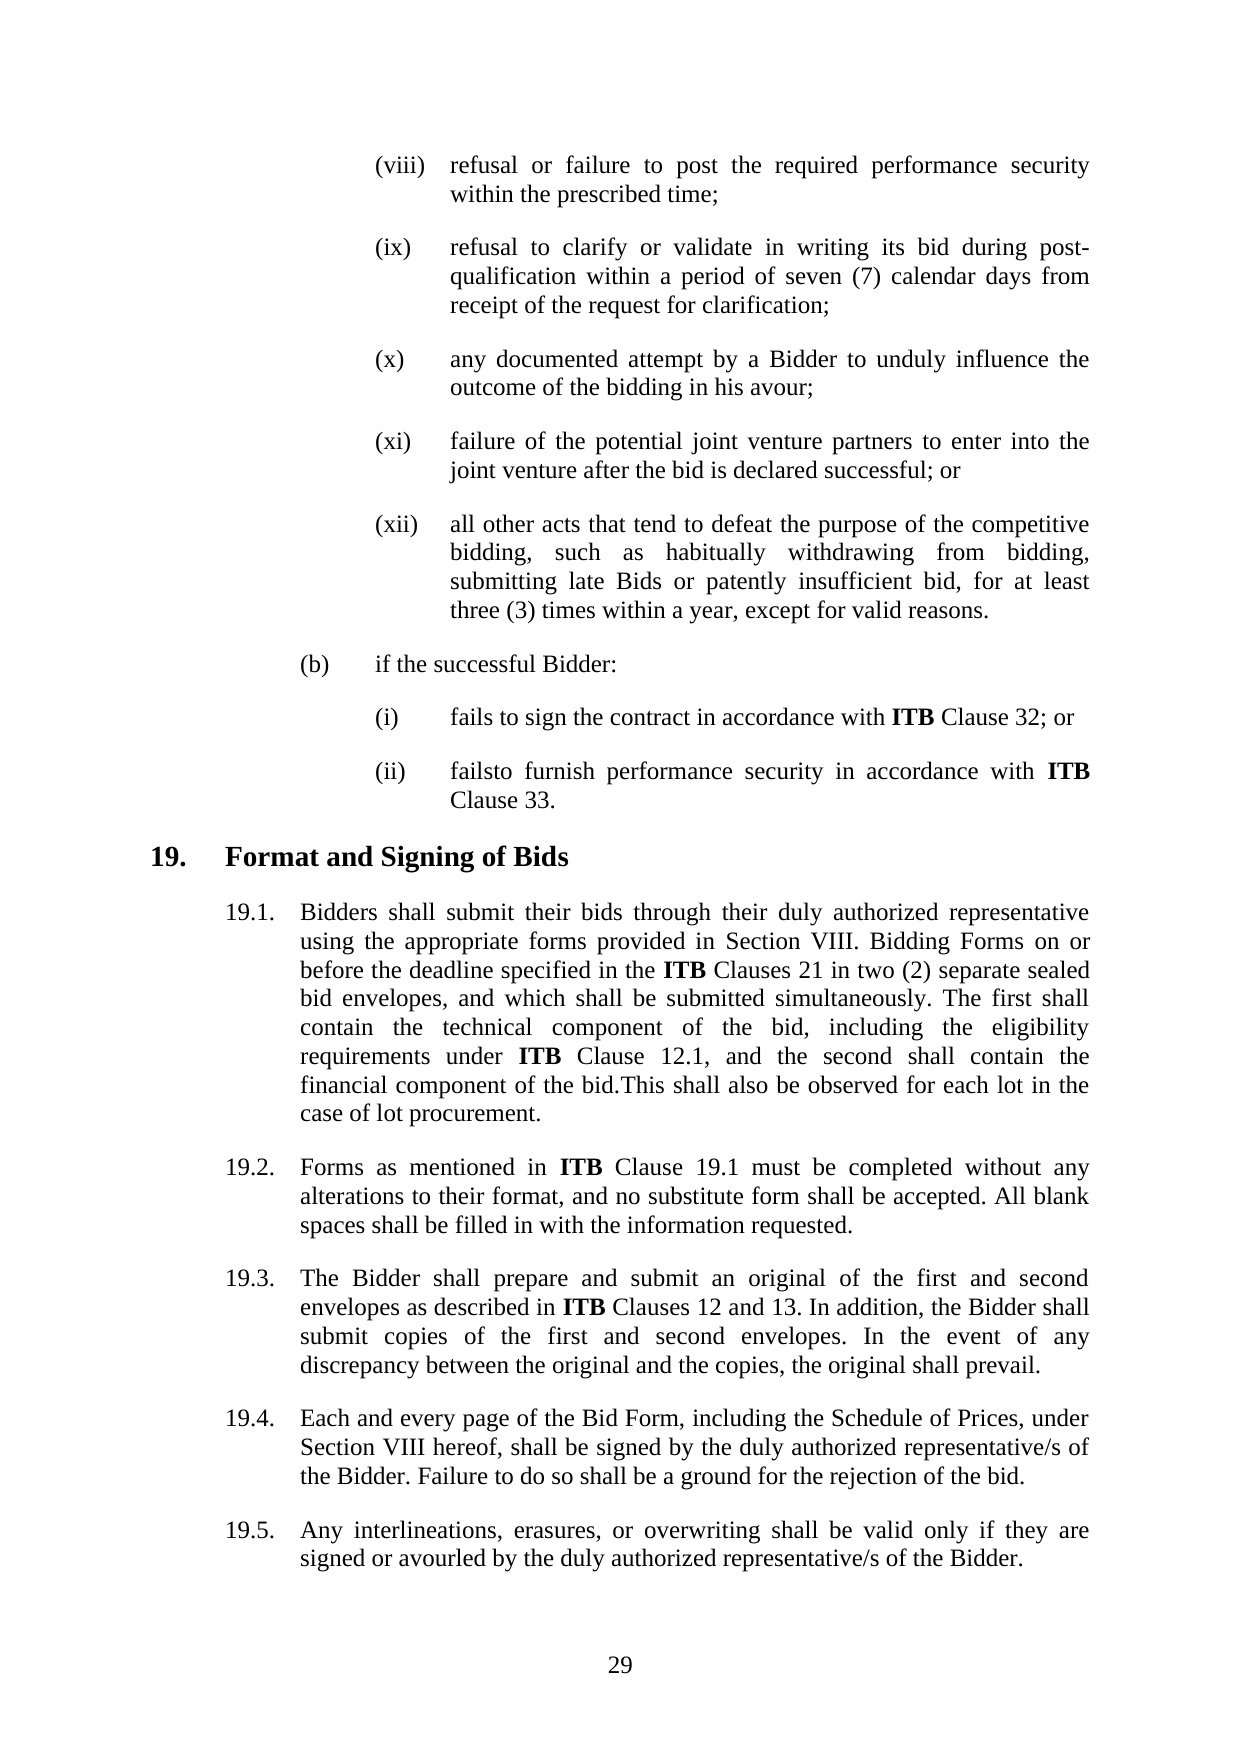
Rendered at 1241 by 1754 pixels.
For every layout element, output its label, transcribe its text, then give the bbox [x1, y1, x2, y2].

text Any interlineations, erasures, or overwriting shall be valid only if they are signed or avourled by the duly authorized representative/s of the Bidder. [225, 1515, 1090, 1572]
list refusal or failure to post the required performance security within the prescribed time; [375, 150, 1090, 207]
text Each and every page of the Bid Form, including the Schedule of Prices, under Section VIII hereof, shall be signed by the duly authorized representative/s of the Bidder. Failure to do so shall be a ground for the rejection of the bid. [225, 1403, 1090, 1490]
subtitle Format and Signing of Bids [150, 839, 1090, 872]
list refusal to clarify or validate in writing its bid during post-qualification within a period of seven (7) calendar days from receipt of the request for clarification; [375, 232, 1090, 319]
list all other acts that tend to defeat the purpose of the competitive bidding, such as habitually withdrawing from bidding, submitting late Bids or patently insufficient bid, for at least three (3) times within a year, except for valid reasons. [375, 509, 1090, 624]
list if the successful Bidder: [300, 649, 1090, 677]
list failure of the potential joint venture partners to enter into the joint venture after the bid is declared successful; or [375, 426, 1090, 484]
list any documented attempt by a Bidder to unduly influence the outcome of the bidding in his avour; [375, 344, 1090, 401]
